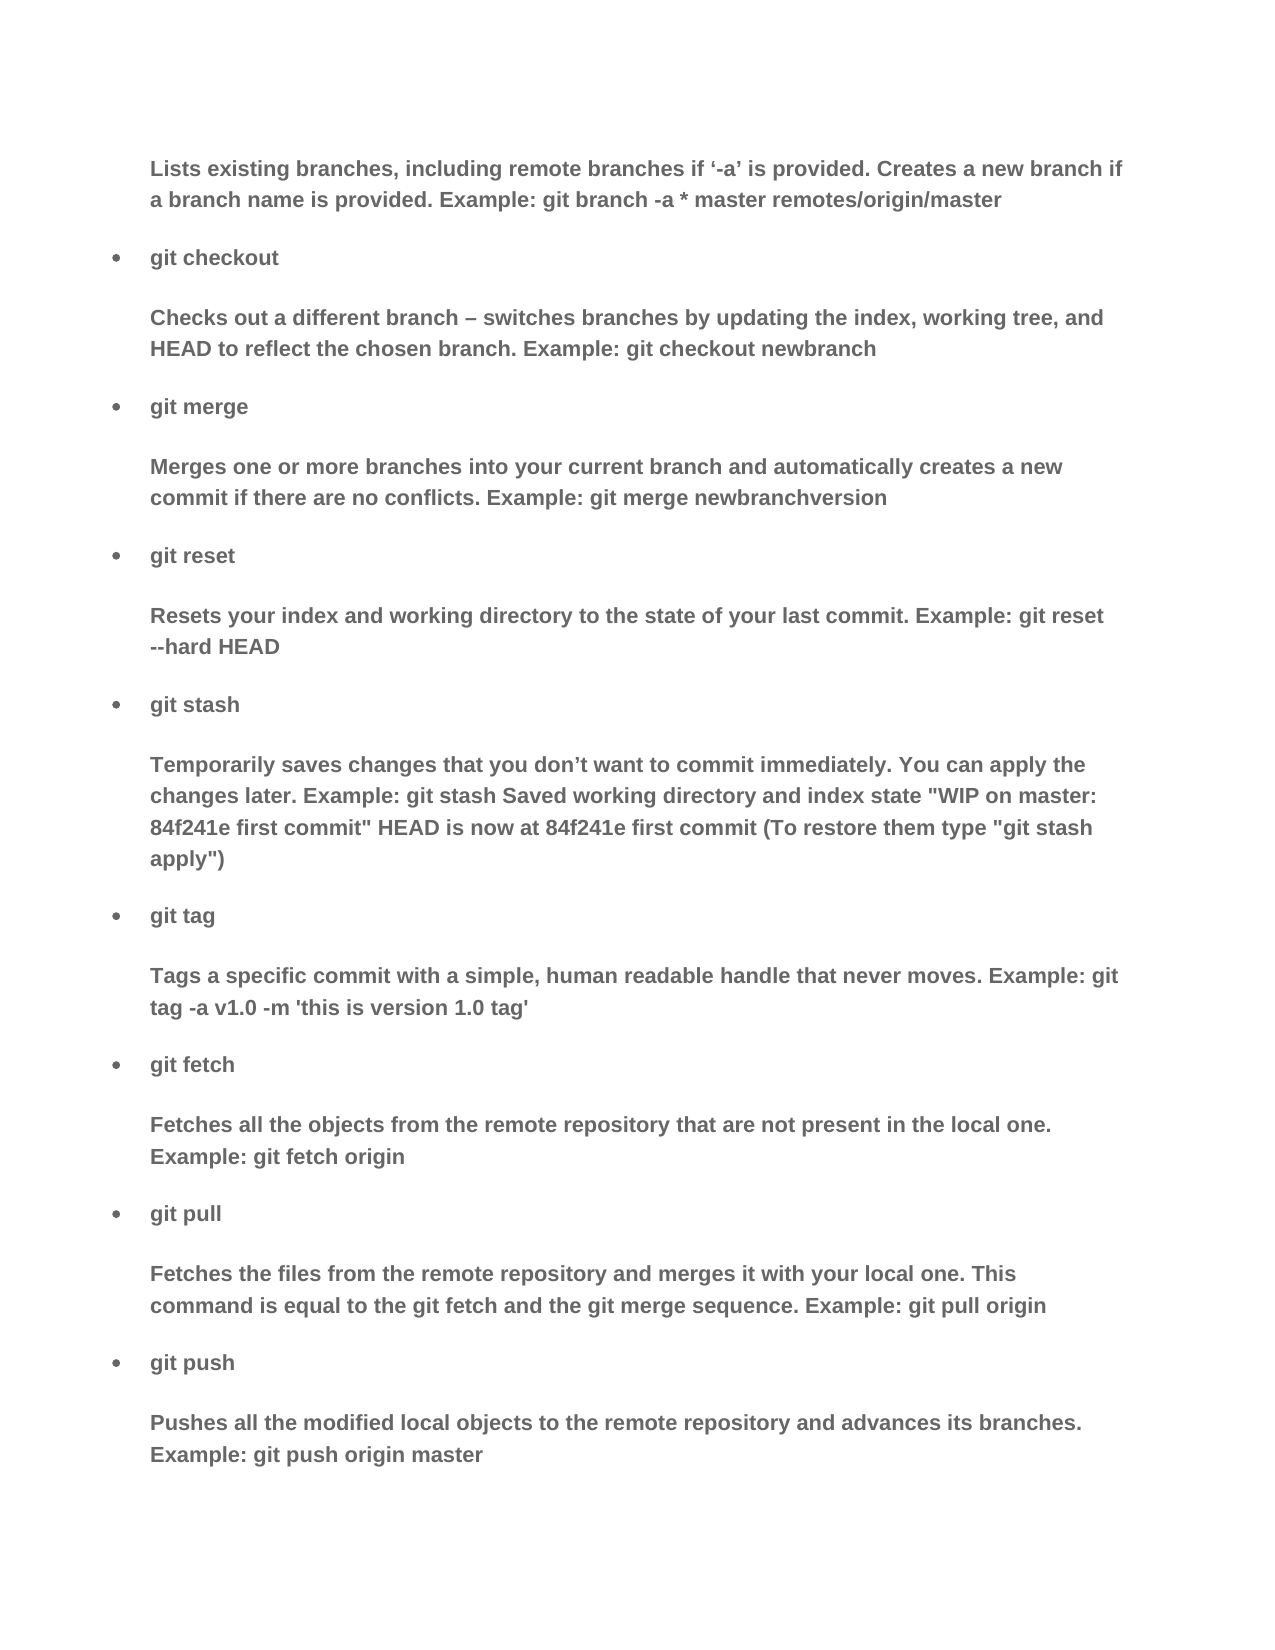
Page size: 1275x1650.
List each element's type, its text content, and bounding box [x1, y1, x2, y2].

text Merges one or more branches into your current branch and automatically creates a new commit if there are no conflicts. Example: git merge newbranchversion [150, 448, 1125, 510]
text Fetches the files from the remote repository and merges it with your local one. This command is equal to the git fetch and the git merge sequence. Example: git pull origin [150, 1255, 1125, 1318]
list git reset [112, 539, 1125, 568]
list git checkout [112, 242, 1125, 270]
text Temporarily saves changes that you don’t want to commit immediately. You can apply the changes later. Example: git stash Saved working directory and index state "WIP on master: 84f241e first commit" HEAD is now at 84f241e first commit (To restore them type "git stash apply") [150, 746, 1125, 871]
list git fetch [112, 1049, 1125, 1077]
text Lists existing branches, including remote branches if ‘-a’ is provided. Creates a new branch if a branch name is provided. Example: git branch -a * master remotes/origin/master [150, 150, 1125, 212]
text Tags a specific commit with a simple, human readable handle that never moves. Example: git tag -a v1.0 -m 'this is version 1.0 tag' [150, 957, 1125, 1020]
text Resets your index and working directory to the state of your last commit. Example: git reset --hard HEAD [150, 597, 1125, 659]
list git pull [112, 1198, 1125, 1226]
text Fetches all the objects from the remote repository that are not present in the local one. Example: git fetch origin [150, 1106, 1125, 1169]
list git tag [112, 900, 1125, 928]
text Checks out a different branch – switches branches by updating the index, working tree, and HEAD to reflect the chosen branch. Example: git checkout newbranch [150, 299, 1125, 361]
list git merge [112, 391, 1125, 419]
list git stash [112, 688, 1125, 717]
list git push [112, 1347, 1125, 1375]
text Pushes all the modified local objects to the remote repository and advances its branches. Example: git push origin master [150, 1404, 1125, 1467]
